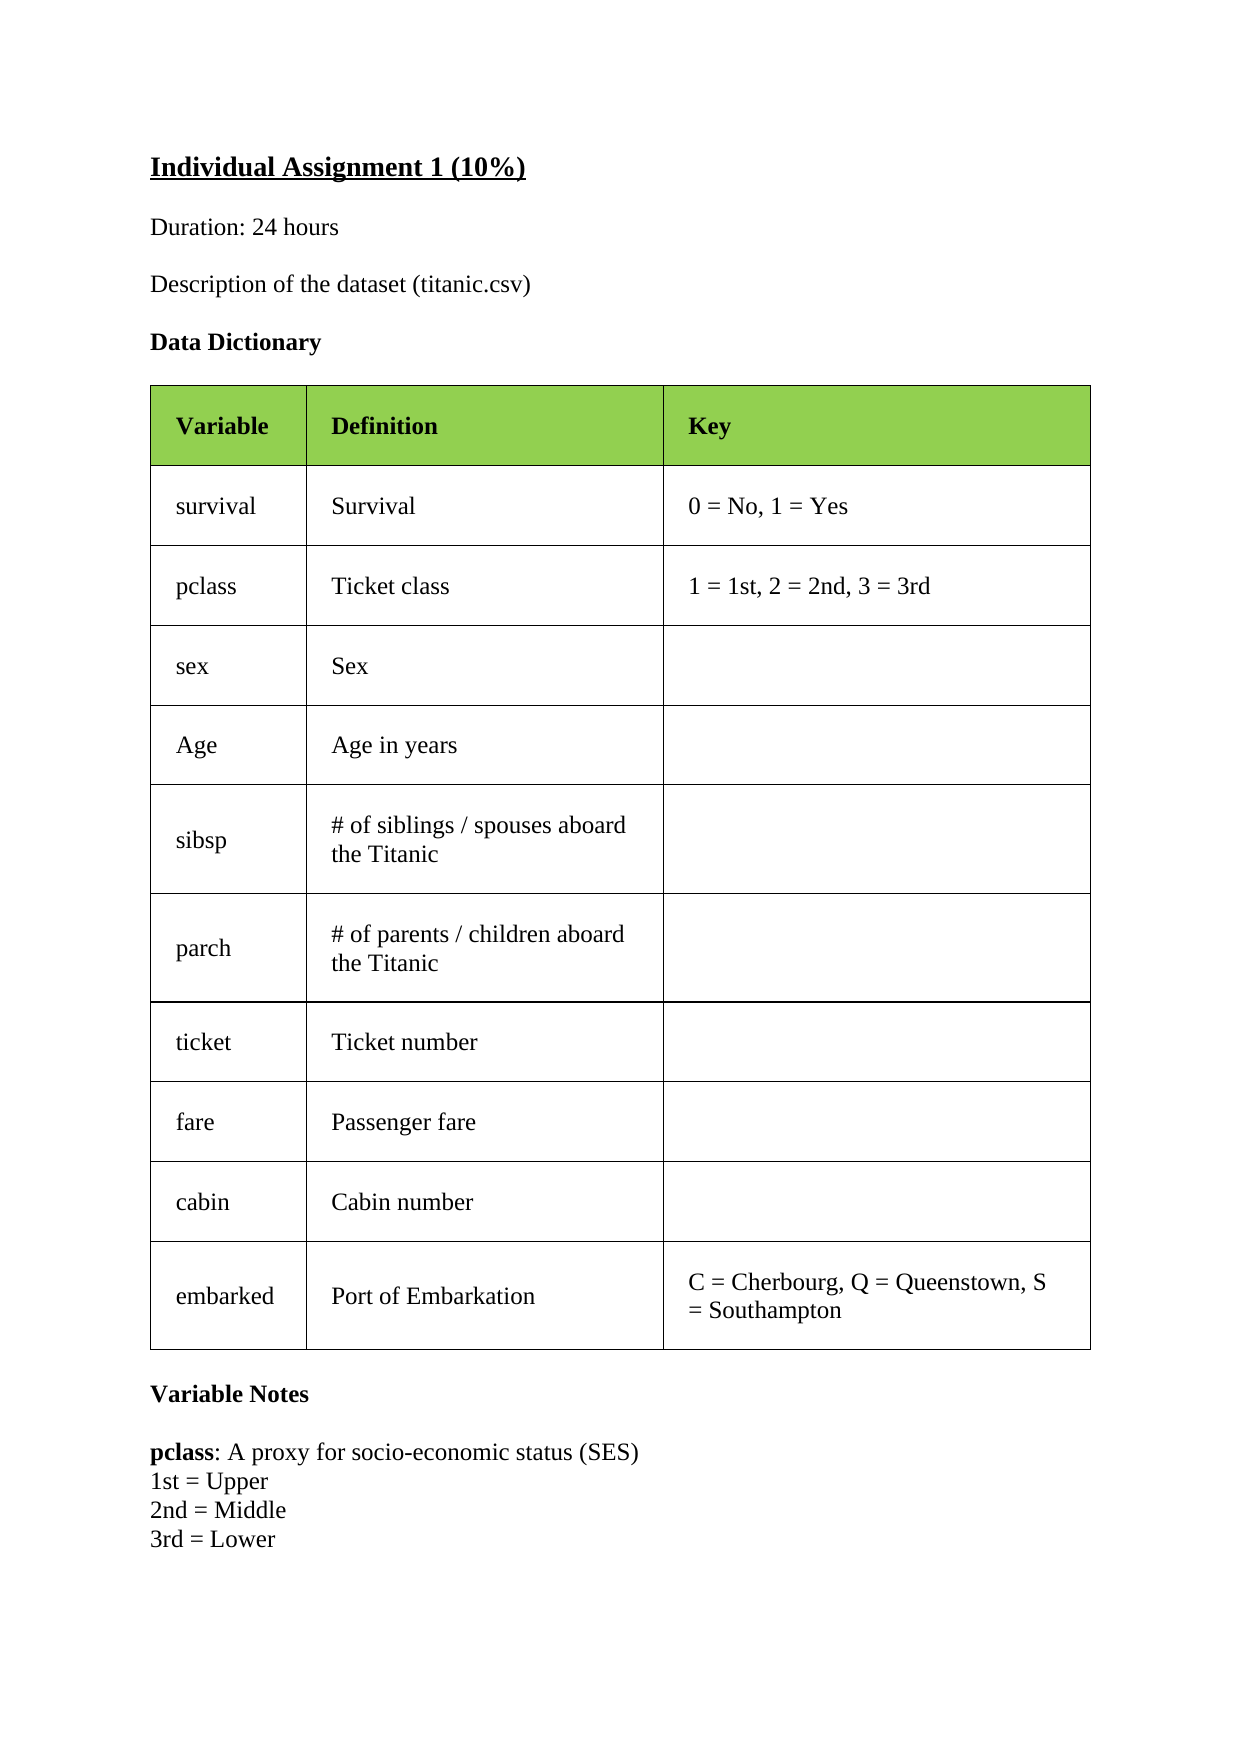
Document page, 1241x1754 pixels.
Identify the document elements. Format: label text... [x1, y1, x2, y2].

table_cell Ticket number [307, 1003, 663, 1081]
table_cell Age [151, 706, 306, 784]
table_header Variable [151, 386, 306, 465]
table_cell # of parents / children aboard the Titanic [307, 894, 663, 1001]
table_cell cabin [151, 1162, 306, 1241]
table_cell C = Cherbourg, Q = Queenstown, S = Southampton [664, 1242, 1090, 1349]
text Duration: 24 hours [150, 212, 1090, 240]
table_cell parch [151, 894, 306, 1001]
table_cell pclass [151, 546, 306, 625]
text Variable Notes [150, 1379, 1090, 1408]
table_cell Ticket class [307, 546, 663, 625]
table_cell Passenger fare [307, 1082, 663, 1161]
table_cell 0 = No, 1 = Yes [664, 466, 1090, 545]
table_cell [664, 785, 1090, 893]
table_cell [664, 1003, 1090, 1081]
table_cell # of siblings / spouses aboard the Titanic [307, 785, 663, 893]
table_cell [664, 1162, 1090, 1241]
table_cell [664, 626, 1090, 704]
table_cell Cabin number [307, 1162, 663, 1241]
text Description of the dataset (titanic.csv) [150, 269, 1090, 298]
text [150, 1437, 1090, 1581]
table_cell Sex [307, 626, 663, 704]
text Data Dictionary [150, 327, 1090, 356]
table_cell sibsp [151, 785, 306, 893]
table_cell [664, 894, 1090, 1001]
text Individual Assignment 1 (10%) [150, 150, 1090, 182]
table_cell survival [151, 466, 306, 545]
table_cell [664, 706, 1090, 784]
table_header Key [664, 386, 1090, 465]
table_cell sex [151, 626, 306, 704]
table_cell Age in years [307, 706, 663, 784]
table_cell Port of Embarkation [307, 1242, 663, 1349]
table_header Definition [307, 386, 663, 465]
table_cell ticket [151, 1003, 306, 1081]
table_cell embarked [151, 1242, 306, 1349]
table_cell fare [151, 1082, 306, 1161]
table_cell [664, 1082, 1090, 1161]
table_cell Survival [307, 466, 663, 545]
table_cell 1 = 1st, 2 = 2nd, 3 = 3rd [664, 546, 1090, 625]
